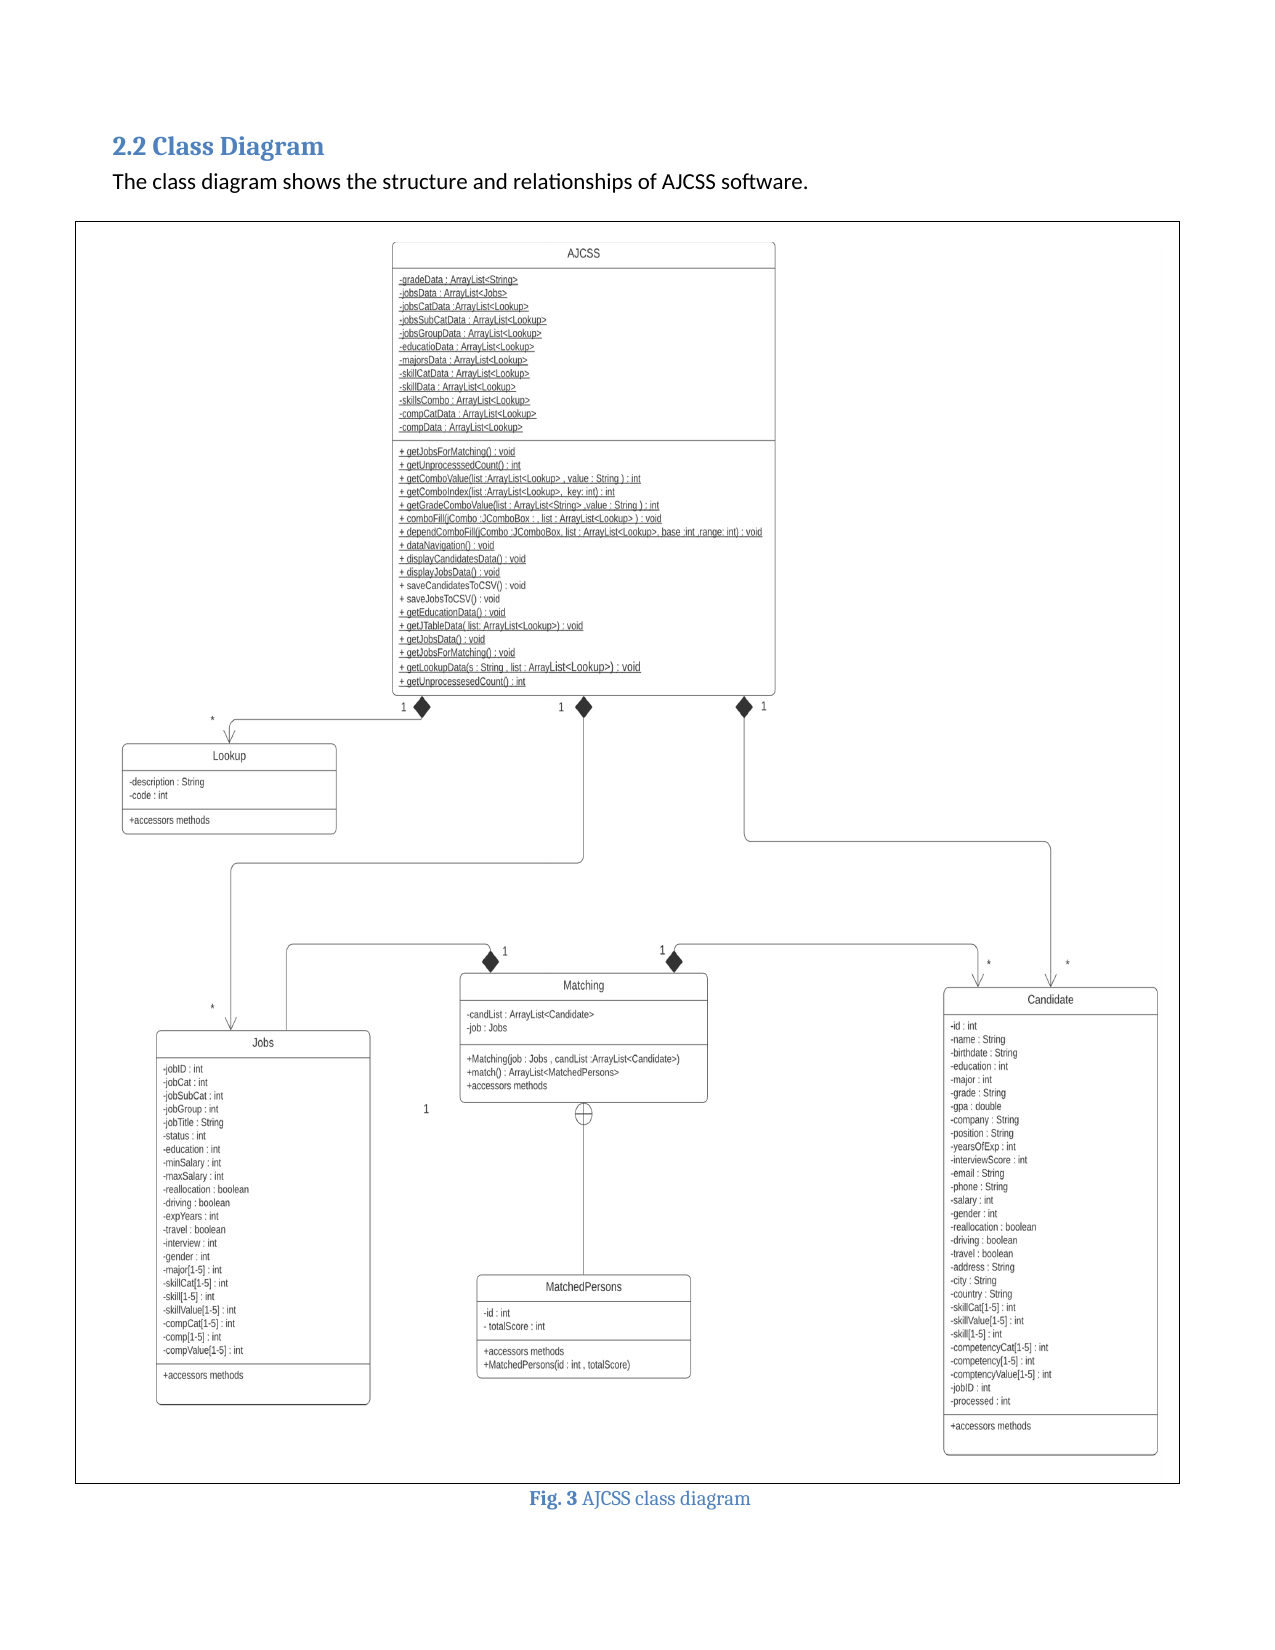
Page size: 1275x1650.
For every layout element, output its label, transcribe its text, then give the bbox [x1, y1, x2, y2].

subtitle 2.2 Class Diagram [112, 131, 1162, 162]
picture [111, 242, 1163, 1483]
text The class diagram shows the structure and relationships of AJCSS software. [112, 167, 1162, 195]
